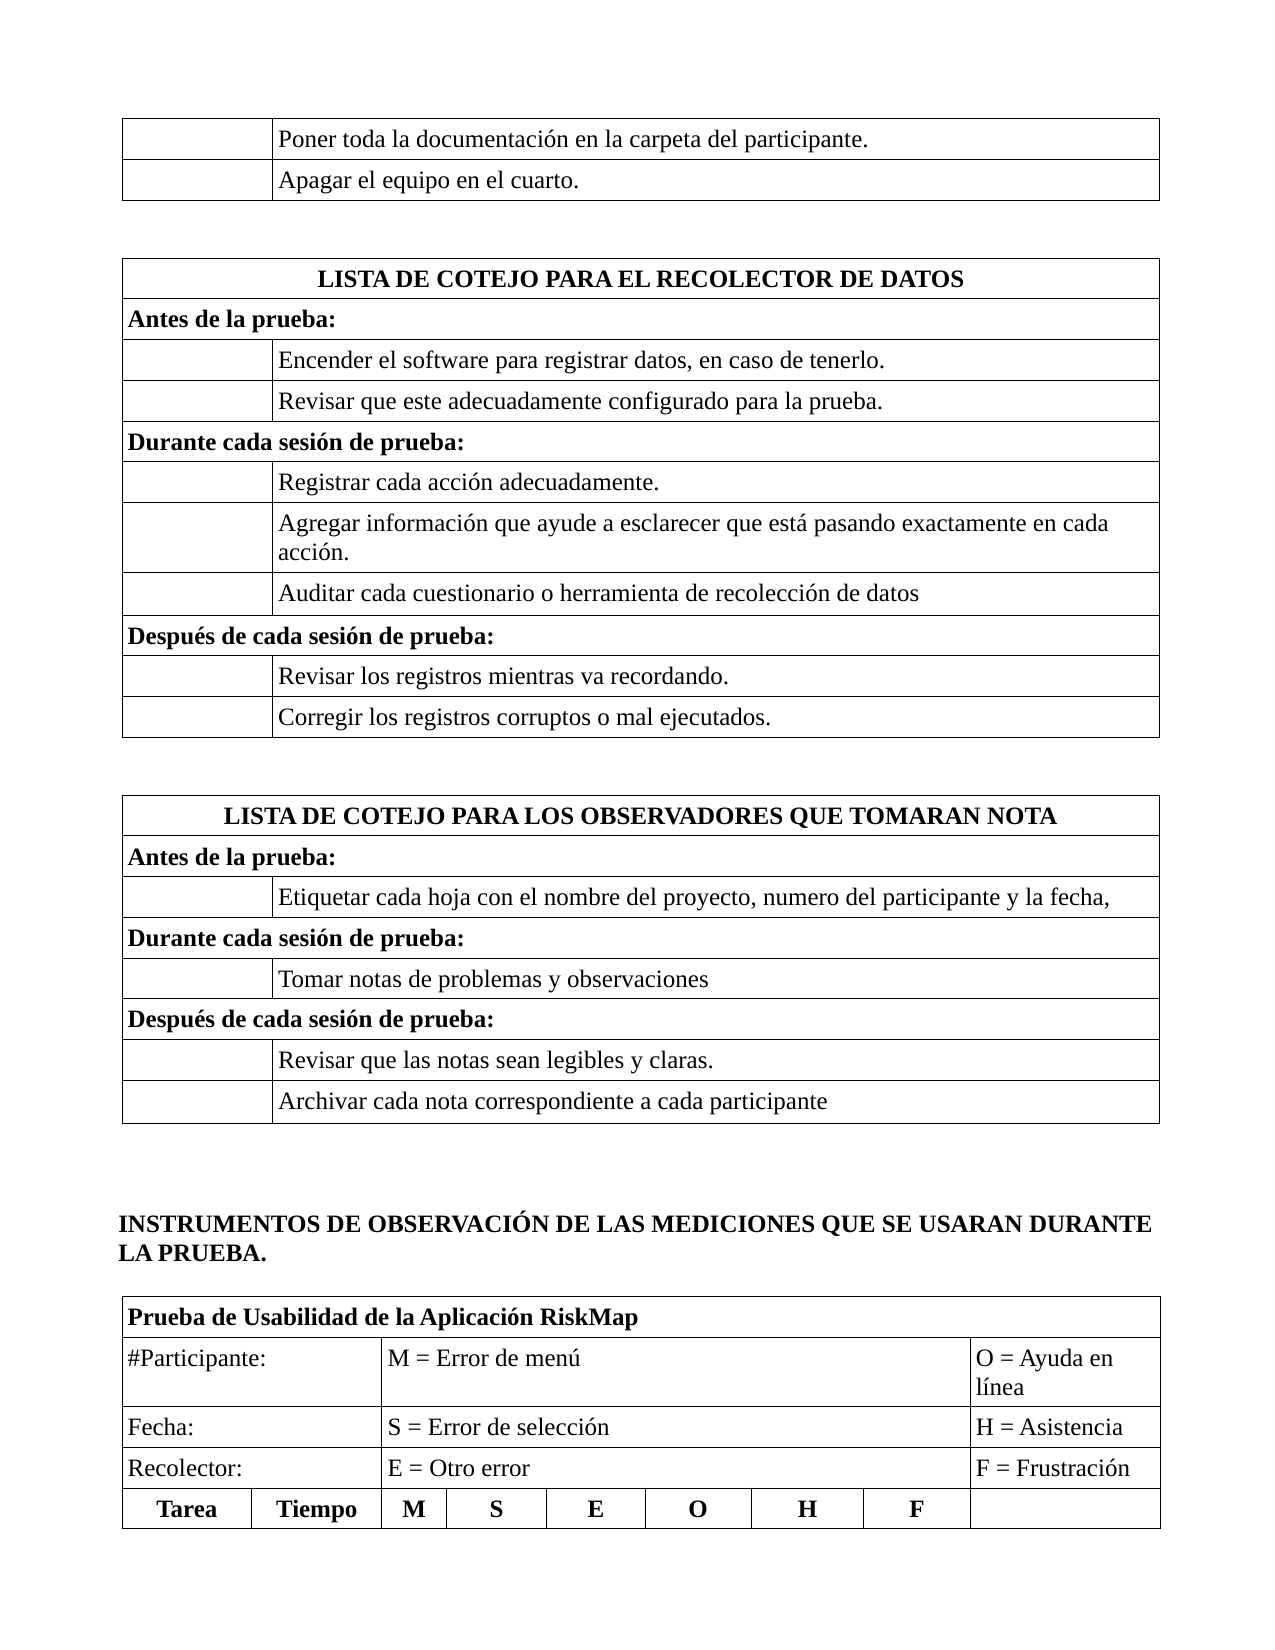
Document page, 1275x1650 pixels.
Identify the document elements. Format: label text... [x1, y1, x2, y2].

table_cell Durante cada sesión de prueba: [123, 422, 1159, 461]
table_cell #Participante: [123, 1338, 381, 1406]
table_cell Tiempo [252, 1489, 381, 1528]
table_cell Poner toda la documentación en la carpeta del participante. [273, 119, 1159, 159]
table_cell [971, 1489, 1160, 1528]
table_cell Fecha: [123, 1407, 381, 1447]
table_cell [123, 656, 272, 696]
table_cell F [864, 1489, 970, 1528]
table_cell Agregar información que ayude a esclarecer que está pasando exactamente en cada acción. [273, 503, 1159, 571]
table_cell Recolector: [123, 1448, 381, 1487]
table_cell [123, 959, 272, 998]
table_cell Tomar notas de problemas y observaciones [273, 959, 1159, 998]
table_cell Etiquetar cada hoja con el nombre del proyecto, numero del participante y la fecha, [273, 877, 1159, 917]
table_cell Archivar cada nota correspondiente a cada participante [273, 1081, 1159, 1123]
table_cell [123, 381, 272, 421]
table_cell [123, 503, 272, 571]
table_cell Después de cada sesión de prueba: [123, 999, 1159, 1039]
table_cell H = Asistencia [971, 1407, 1160, 1447]
table_cell Antes de la prueba: [123, 299, 1159, 339]
table_cell Apagar el equipo en el cuarto. [273, 160, 1159, 199]
table_cell Corregir los registros corruptos o mal ejecutados. [273, 697, 1159, 737]
table_cell [123, 340, 272, 380]
table_cell [123, 462, 272, 502]
table_cell Durante cada sesión de prueba: [123, 918, 1159, 958]
table_cell M = Error de menú [382, 1338, 970, 1406]
table_cell Antes de la prueba: [123, 836, 1159, 876]
table_cell Tarea [123, 1489, 251, 1528]
table_cell [123, 160, 272, 199]
table_cell S [447, 1489, 546, 1528]
table_cell Revisar que las notas sean legibles y claras. [273, 1040, 1159, 1080]
table_cell E [547, 1489, 645, 1528]
table_cell Revisar que este adecuadamente configurado para la prueba. [273, 381, 1159, 421]
table_cell Auditar cada cuestionario o herramienta de recolección de datos [273, 573, 1159, 614]
table_cell [123, 119, 272, 159]
table_cell [123, 1040, 272, 1080]
table_cell Después de cada sesión de prueba: [123, 616, 1159, 655]
table_cell F = Frustración [971, 1448, 1160, 1487]
table_cell E = Otro error [382, 1448, 970, 1487]
table_header LISTA DE COTEJO PARA EL RECOLECTOR DE DATOS [123, 259, 1159, 298]
table_cell Registrar cada acción adecuadamente. [273, 462, 1159, 502]
table_header LISTA DE COTEJO PARA LOS OBSERVADORES QUE TOMARAN NOTA [123, 796, 1159, 835]
table_cell O = Ayuda en línea [971, 1338, 1160, 1406]
table_cell [123, 697, 272, 737]
table_cell H [752, 1489, 863, 1528]
table_cell M [382, 1489, 446, 1528]
table_cell [123, 877, 272, 917]
text INSTRUMENTOS DE OBSERVACIÓN DE LAS MEDICIONES QUE SE USARAN DURANTE LA PRUEBA. [118, 1209, 1157, 1267]
table_cell Encender el software para registrar datos, en caso de tenerlo. [273, 340, 1159, 380]
table_cell [123, 573, 272, 614]
table_header Prueba de Usabilidad de la Aplicación RiskMap [123, 1297, 1160, 1337]
table_cell O [646, 1489, 751, 1528]
table_cell [123, 1081, 272, 1123]
table_cell S = Error de selección [382, 1407, 970, 1447]
table_cell Revisar los registros mientras va recordando. [273, 656, 1159, 696]
